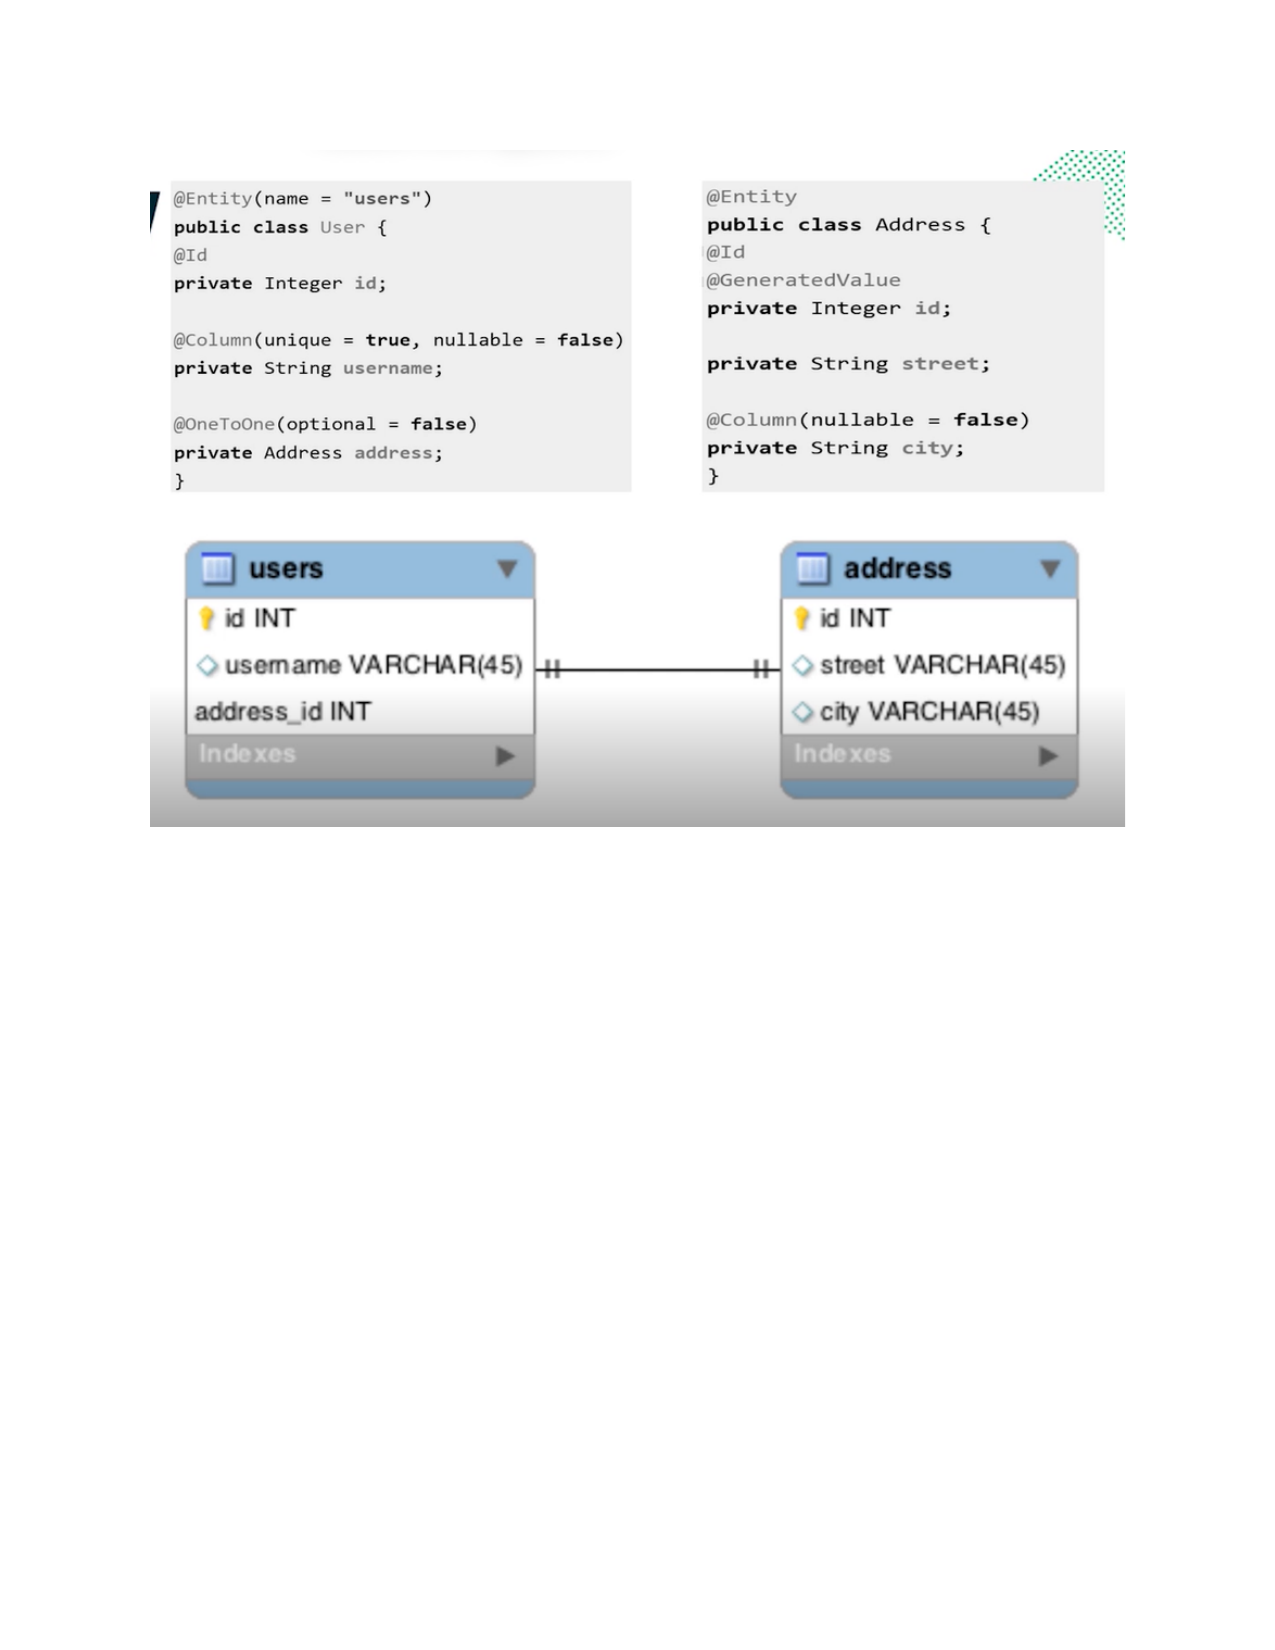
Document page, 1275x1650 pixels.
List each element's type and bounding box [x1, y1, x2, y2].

picture [150, 150, 1125, 827]
